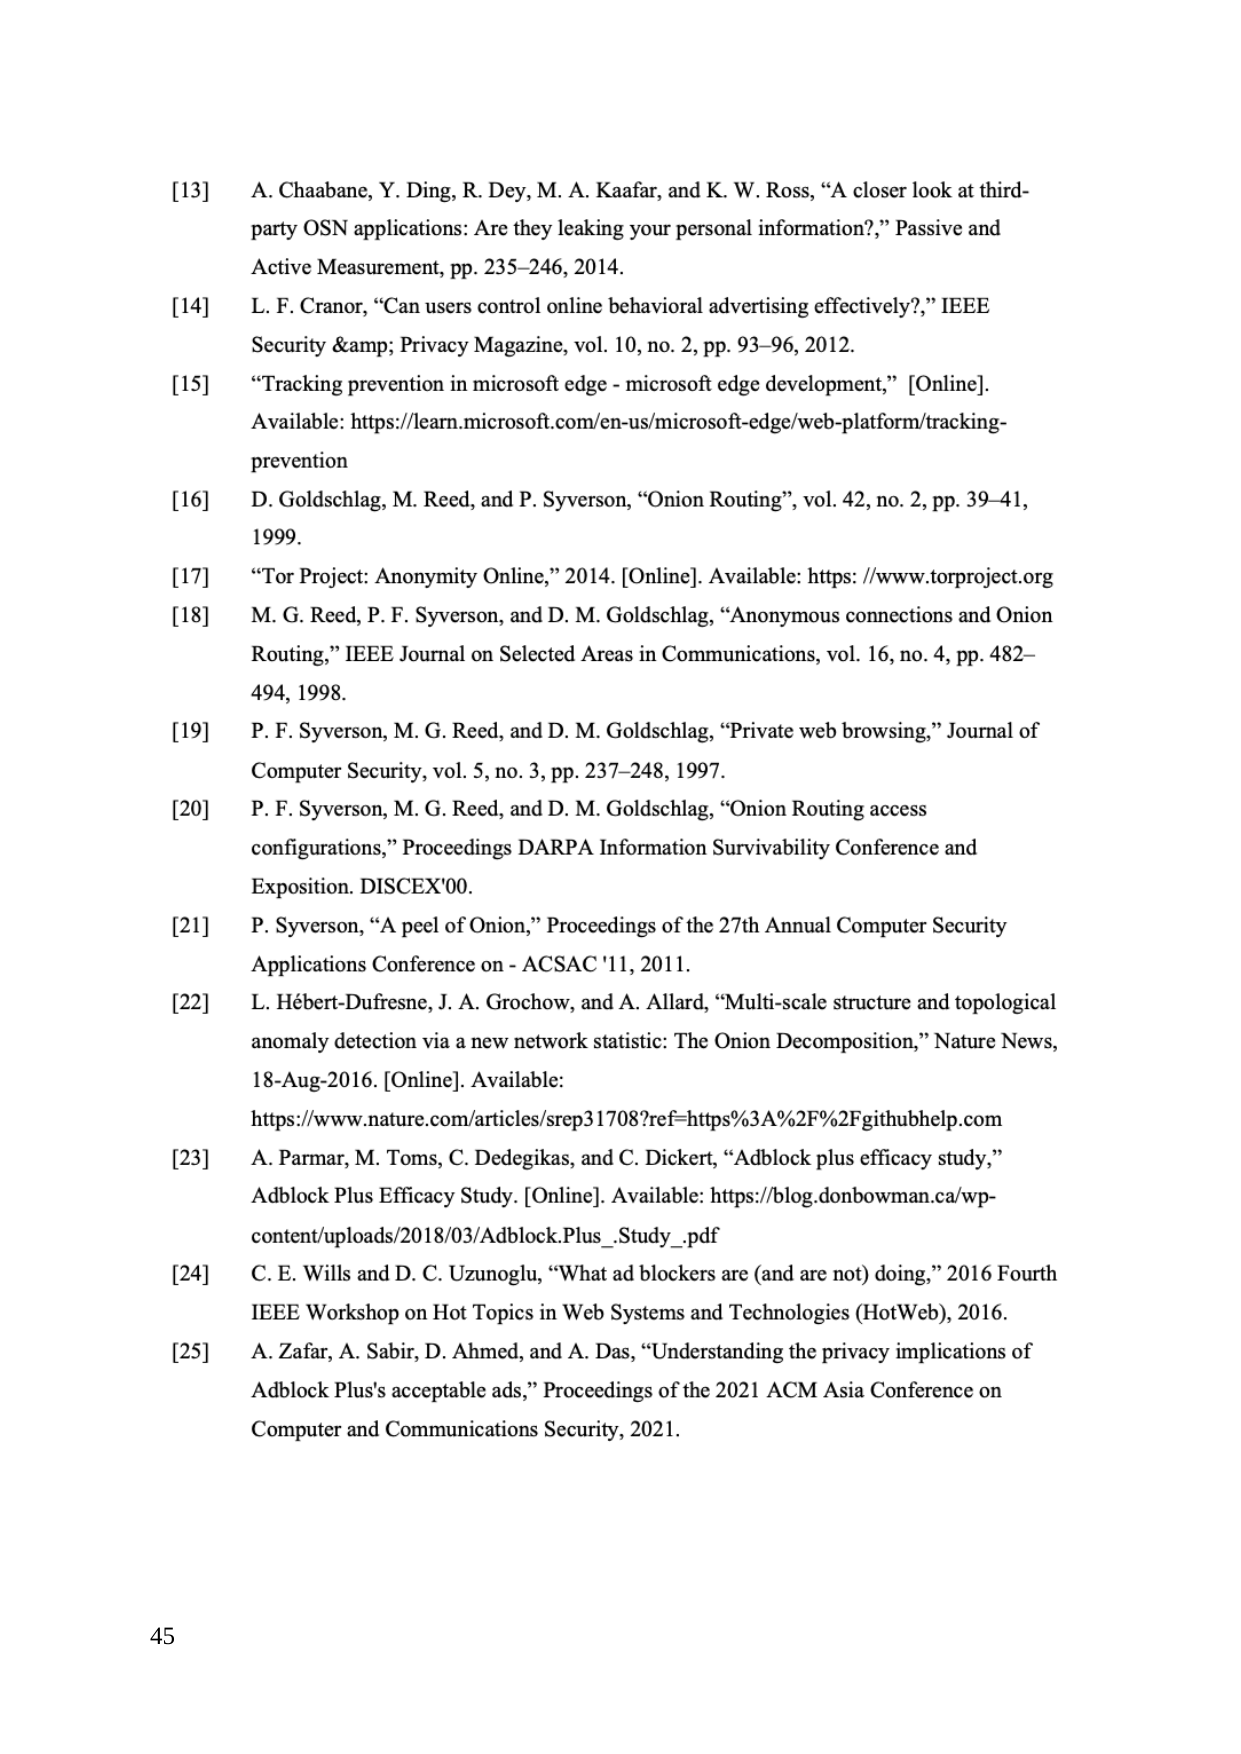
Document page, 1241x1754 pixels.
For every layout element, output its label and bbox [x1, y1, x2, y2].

picture [150, 164, 1082, 1464]
